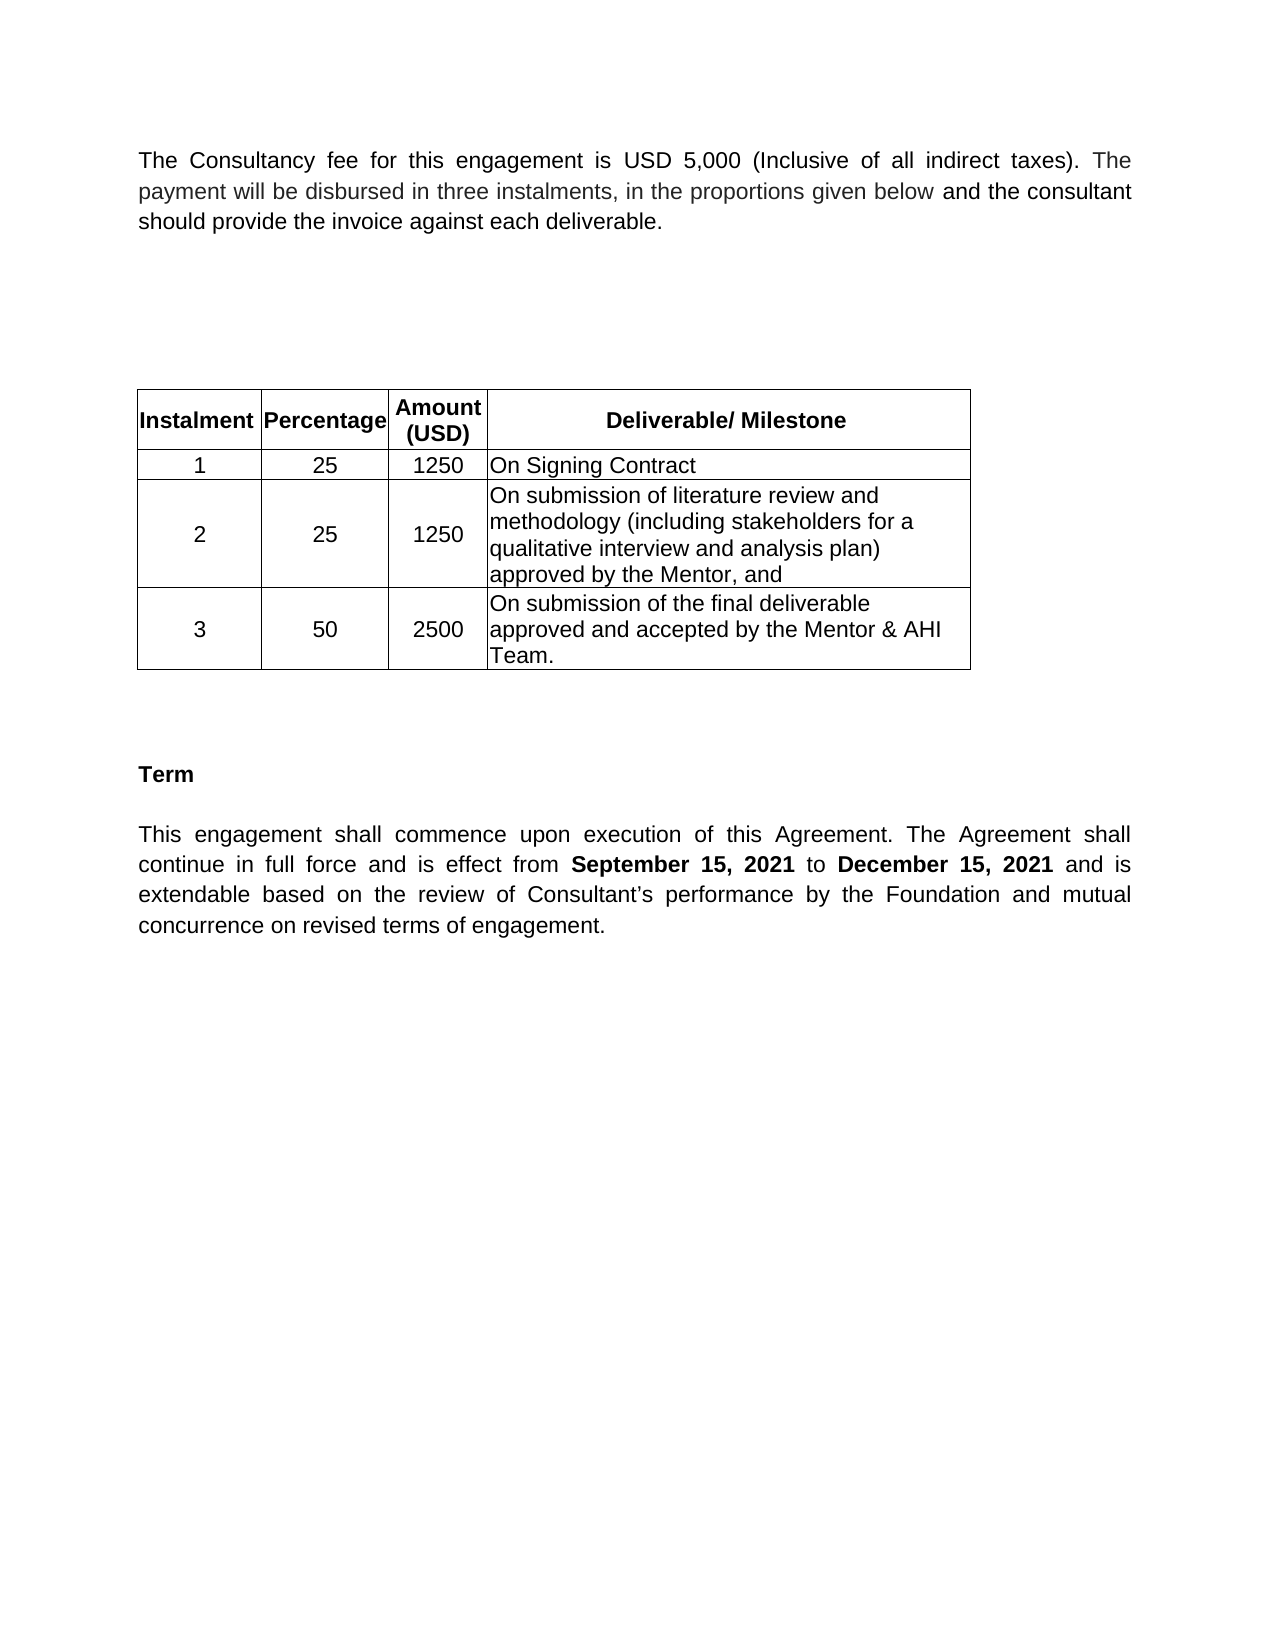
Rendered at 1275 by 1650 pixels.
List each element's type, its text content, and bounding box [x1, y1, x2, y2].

text This engagement shall commence upon execution of this Agreement. The Agreement shall continue in full force and is effect from September 15, 2021 to December 15, 2021 and is extendable based on the review of Consultant’s performance by the Foundation and mutual concurrence on revised terms of engagement. [138, 821, 1132, 938]
text Term [138, 761, 1132, 787]
table_header Deliverable/ Milestone [488, 390, 970, 449]
table_cell 3 [138, 588, 261, 669]
table_header Percentage [262, 390, 388, 449]
table_cell On submission of literature review and methodology (including stakeholders for a qualitative interview and analysis plan) approved by the Mentor, and [488, 480, 970, 587]
table_cell 1250 [389, 480, 487, 587]
text The Consultancy fee for this engagement is USD 5,000 (Inclusive of all indirect taxes). The payment will be disbursed in three instalments, in the proportions given below and the consultant should provide the invoice against each deliverable. [138, 147, 1132, 234]
table_cell 1 [138, 450, 261, 479]
table_header Amount (USD) [389, 390, 487, 449]
table_cell 25 [262, 480, 388, 587]
table_cell 2500 [389, 588, 487, 669]
table_cell On Signing Contract [488, 450, 970, 479]
table_cell On submission of the final deliverable approved and accepted by the Mentor & AHI Team. [488, 588, 970, 669]
table_cell 25 [262, 450, 388, 479]
table_cell 2 [138, 480, 261, 587]
table_cell 1250 [389, 450, 487, 479]
table_header Instalment [138, 390, 261, 449]
table_cell 50 [262, 588, 388, 669]
